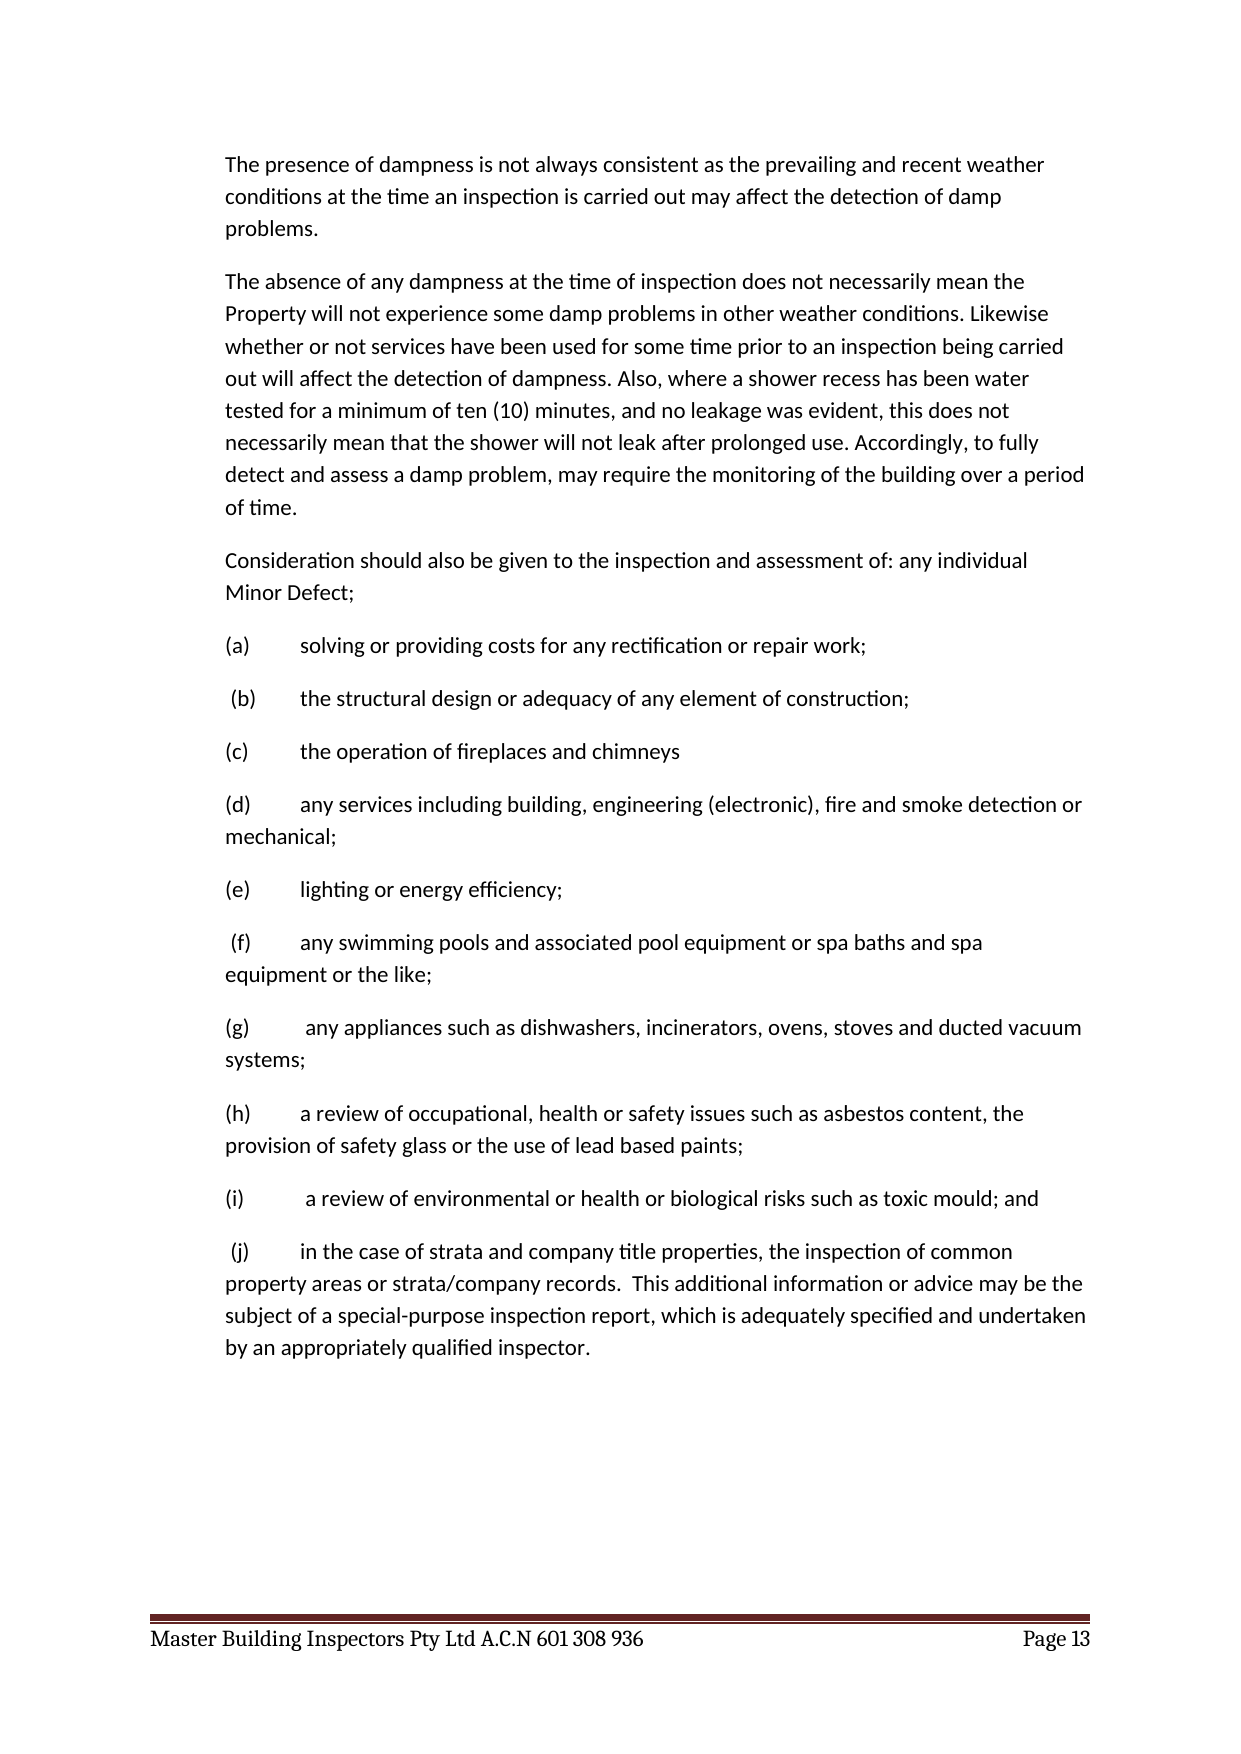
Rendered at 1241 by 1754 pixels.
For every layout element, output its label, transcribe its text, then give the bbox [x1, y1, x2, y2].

text (a) solving or providing costs for any rectification or repair work; [225, 631, 1090, 659]
text (c) the operation of fireplaces and chimneys [225, 737, 1090, 765]
text (d) any services including building, engineering (electronic), fire and smoke detection or mechanical; [225, 790, 1090, 850]
text Consideration should also be given to the inspection and assessment of: any individual Minor Defect; [225, 546, 1090, 606]
text (j) in the case of strata and company title properties, the inspection of common property areas or strata/company records. This additional information or advice may be the subject of a special-purpose inspection report, which is adequately specified and undertaken by an appropriately qualified inspector. [225, 1237, 1090, 1361]
text (e) lighting or energy efficiency; [225, 875, 1090, 903]
text (f) any swimming pools and associated pool equipment or spa baths and spa equipment or the like; [225, 928, 1090, 988]
text (i) a review of environmental or health or biological risks such as toxic mould; and [225, 1184, 1090, 1212]
text The absence of any dampness at the time of inspection does not necessarily mean the Property will not experience some damp problems in other weather conditions. Likewise whether or not services have been used for some time prior to an inspection being carried out will affect the detection of dampness. Also, where a shower recess has been water tested for a minimum of ten (10) minutes, and no leakage was evident, this does not necessarily mean that the shower will not leak after prolonged use. Accordingly, to fully detect and assess a damp problem, may require the monitoring of the building over a period of time. [225, 267, 1090, 521]
text (g) any appliances such as dishwashers, incinerators, ovens, stoves and ducted vacuum systems; [225, 1013, 1090, 1074]
text (h) a review of occupational, health or safety issues such as asbestos content, the provision of safety glass or the use of lead based paints; [225, 1099, 1090, 1159]
text (b) the structural design or adequacy of any element of construction; [225, 684, 1090, 712]
text The presence of dampness is not always consistent as the prevailing and recent weather conditions at the time an inspection is carried out may affect the detection of damp problems. [225, 150, 1090, 242]
